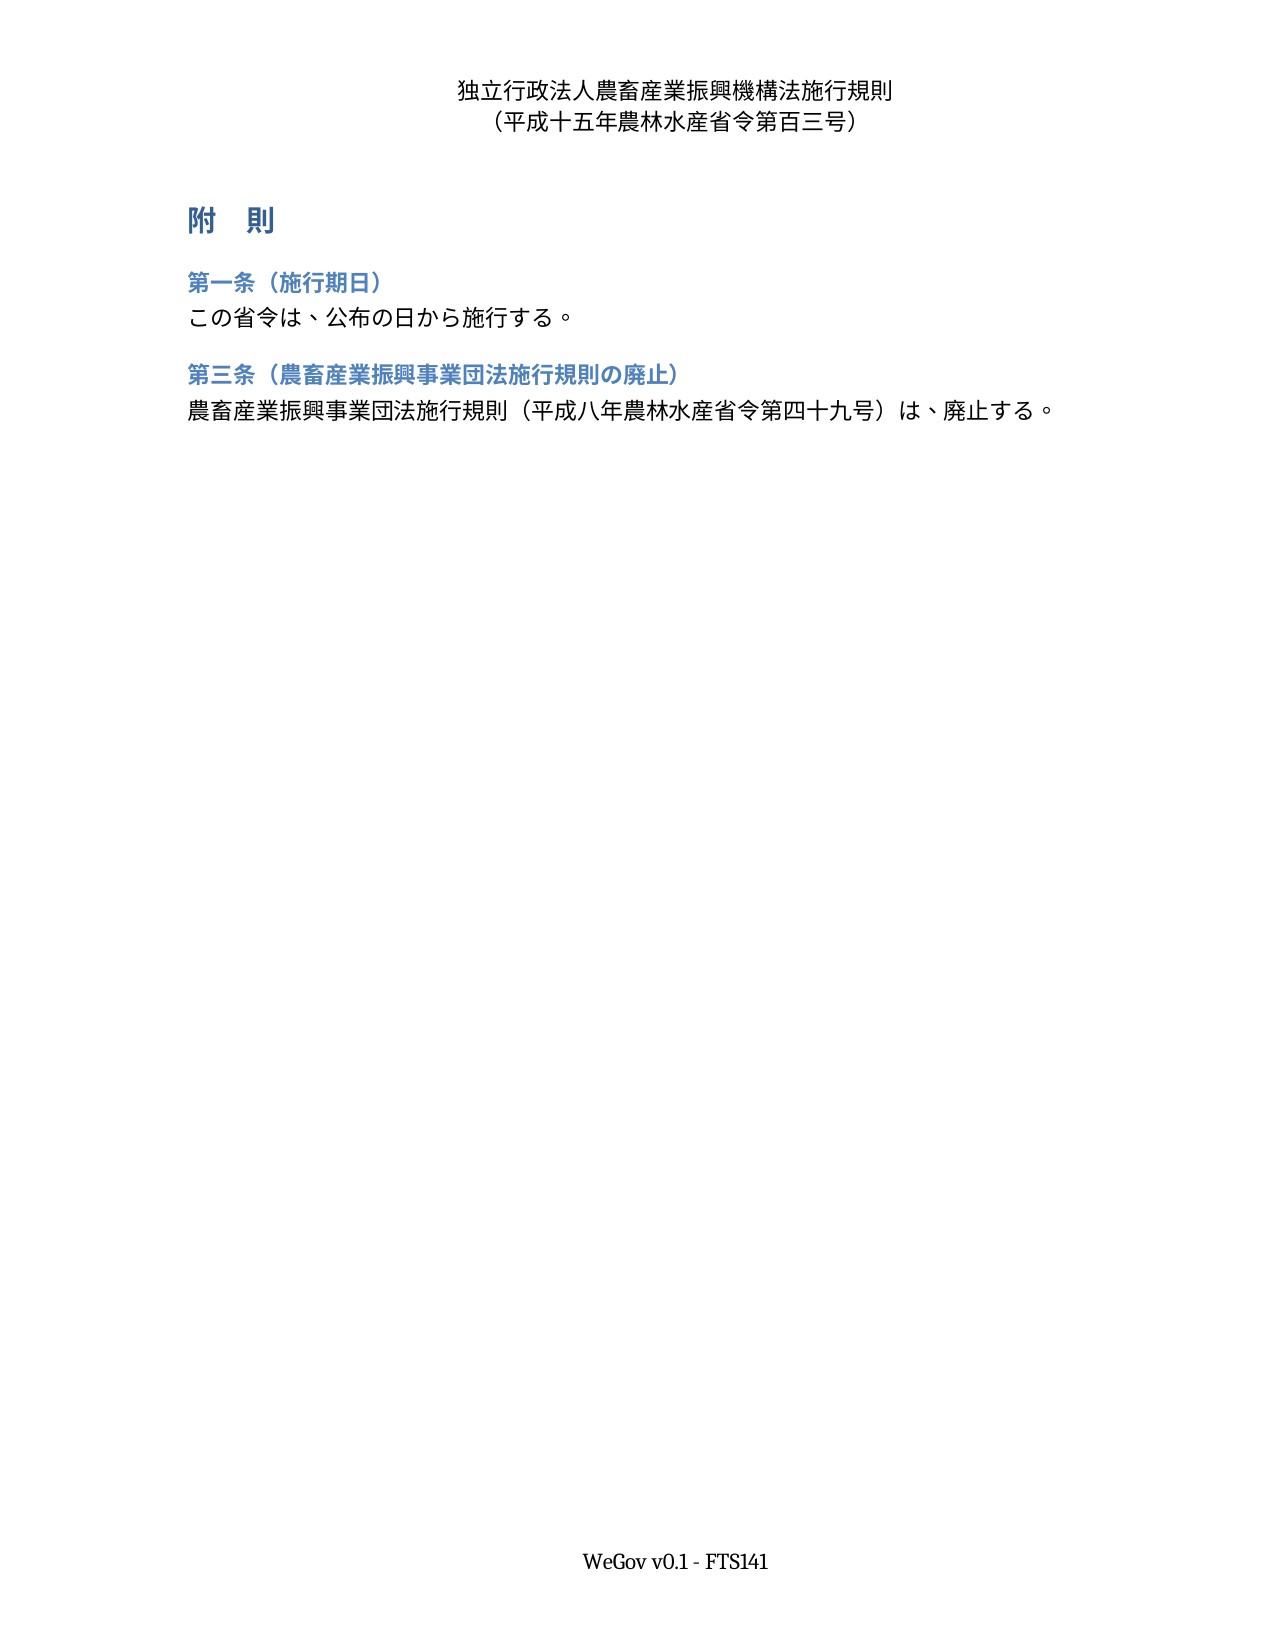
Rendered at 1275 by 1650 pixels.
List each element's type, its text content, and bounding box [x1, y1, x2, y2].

text この省令は、公布の日から施行する。 [187, 302, 1087, 334]
subtitle 附 則 [187, 200, 1087, 240]
subtitle 第一条（施行期日） [187, 266, 1087, 298]
text 農畜産業振興事業団法施行規則（平成八年農林水産省令第四十九号）は、廃止する。 [187, 395, 1087, 426]
subtitle 第三条（農畜産業振興事業団法施行規則の廃止） [187, 359, 1087, 390]
